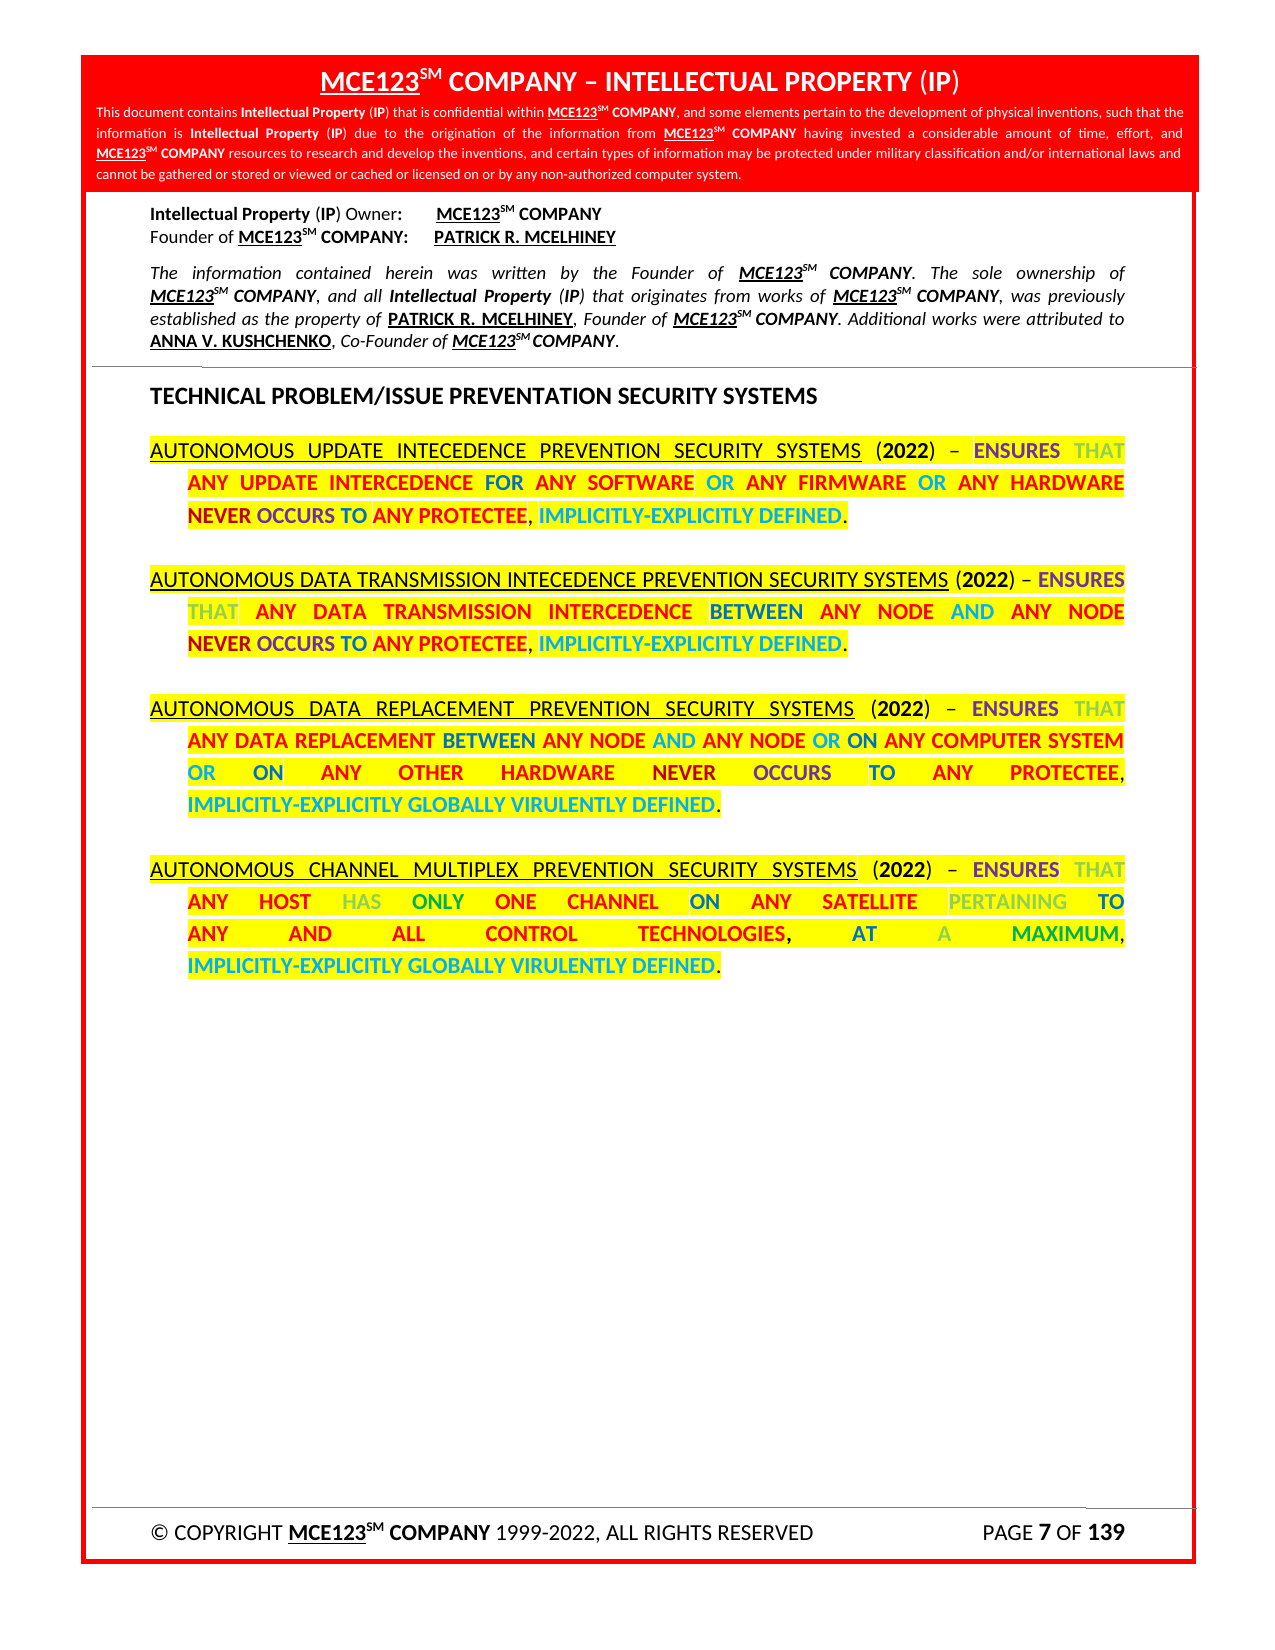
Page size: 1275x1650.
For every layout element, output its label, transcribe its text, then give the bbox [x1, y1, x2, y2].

text TECHNICAL PROBLEM/ISSUE PREVENTATION SECURITY SYSTEMS [150, 381, 1125, 411]
text AUTONOMOUS DATA TRANSMISSION INTECEDENCE PREVENTION SECURITY SYSTEMS (2022) – ENSURES THAT ANY DATA TRANSMISSION INTERCEDENCE BETWEEN ANY NODE AND ANY NODE NEVER OCCURS TO ANY PROTECTEE, IMPLICITLY-EXPLICITLY DEFINED. [150, 593, 1125, 657]
text AUTONOMOUS CHANNEL MULTIPLEX PREVENTION SECURITY SYSTEMS (2022) – ENSURES THAT ANY HOST HAS ONLY ONE CHANNEL ON ANY SATELLITE PERTAINING TO ANY AND ALL CONTROL TECHNOLOGIES, AT A MAXIMUM, IMPLICITLY-EXPLICITLY GLOBALLY VIRULENTLY DEFINED. [150, 855, 1125, 979]
text AUTONOMOUS DATA REPLACEMENT PREVENTION SECURITY SYSTEMS (2022) – ENSURES THAT ANY DATA REPLACEMENT BETWEEN ANY NODE AND ANY NODE OR ON ANY COMPUTER SYSTEM OR ON ANY OTHER HARDWARE NEVER OCCURS TO ANY PROTECTEE, IMPLICITLY-EXPLICITLY GLOBALLY VIRULENTLY DEFINED. [150, 694, 1125, 818]
text AUTONOMOUS UPDATE INTECEDENCE PREVENTION SECURITY SYSTEMS (2022) – ENSURES THAT ANY UPDATE INTERCEDENCE FOR ANY SOFTWARE OR ANY FIRMWARE OR ANY HARDWARE NEVER OCCURS TO ANY PROTECTEE, IMPLICITLY-EXPLICITLY DEFINED. [150, 436, 1125, 529]
